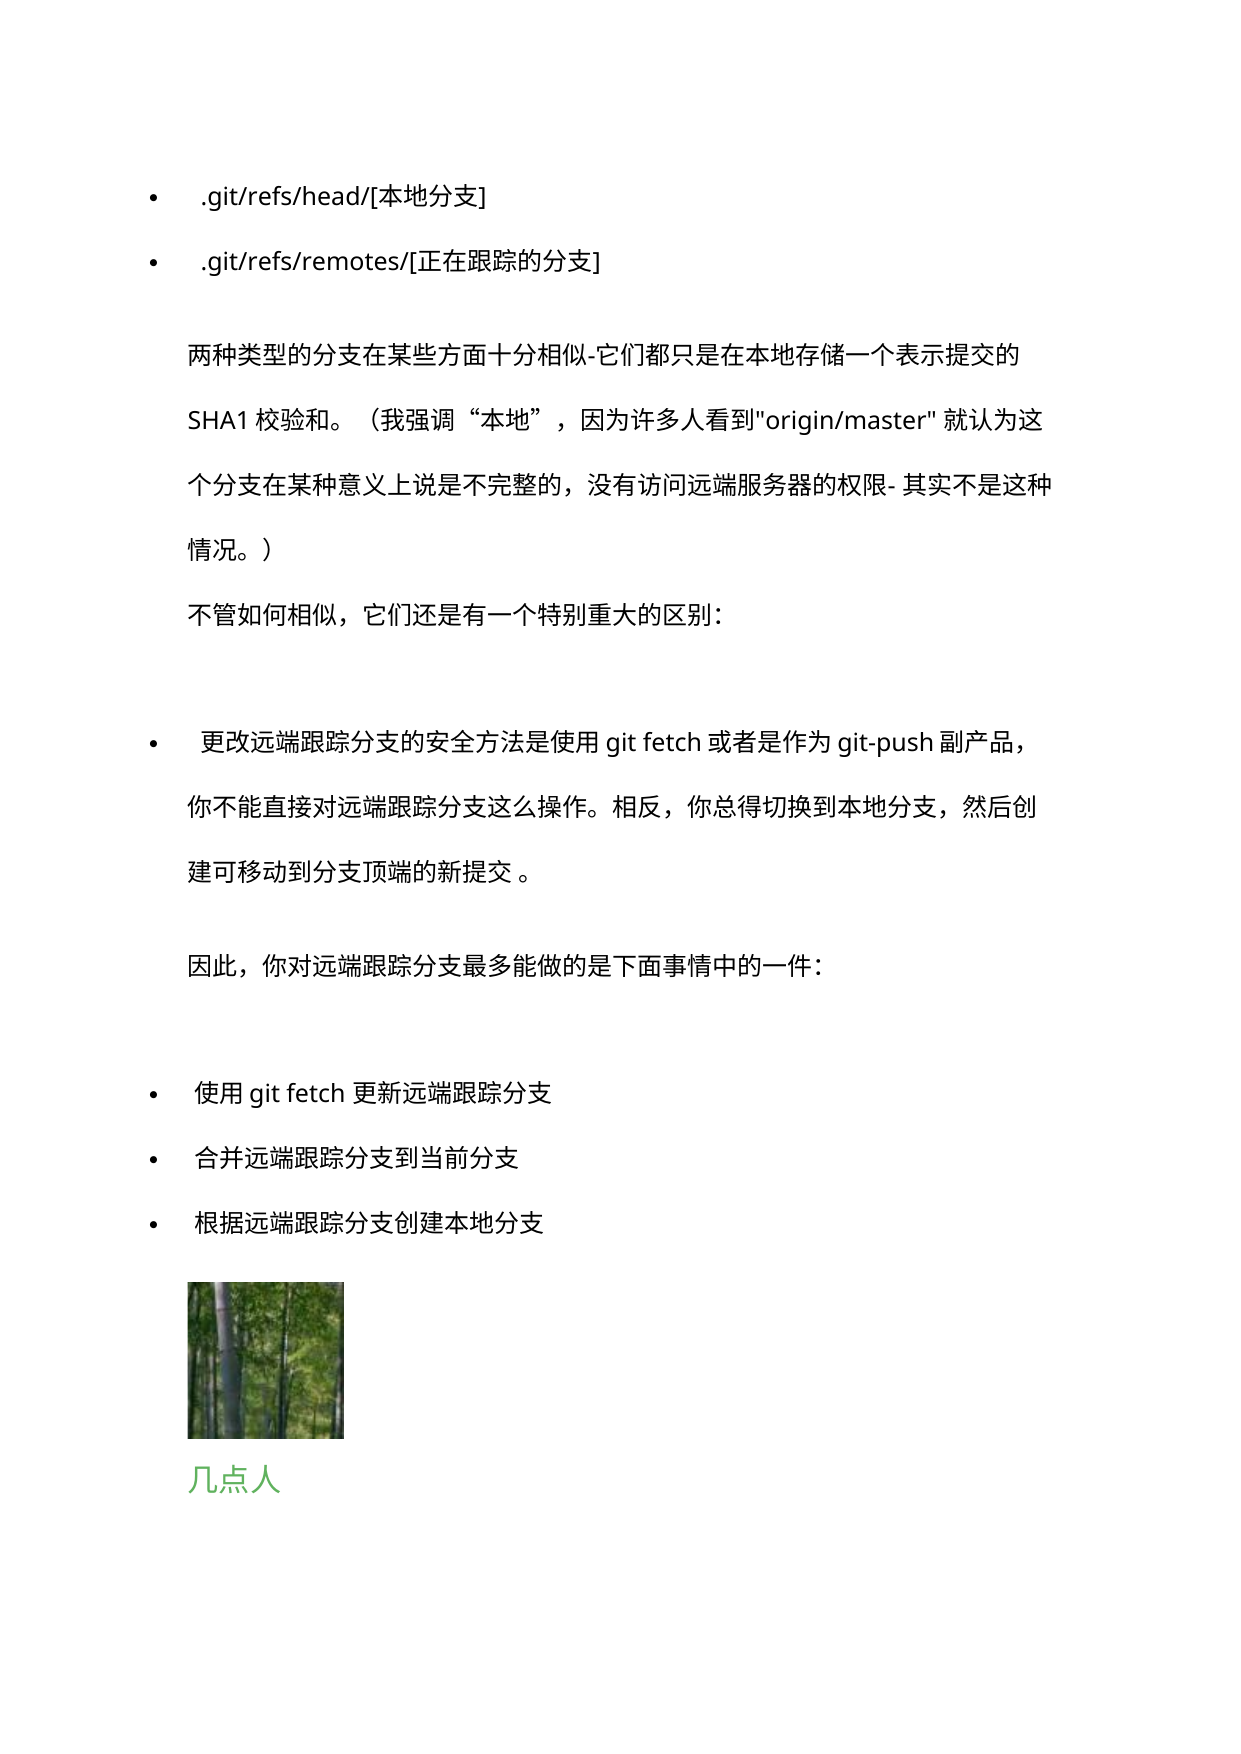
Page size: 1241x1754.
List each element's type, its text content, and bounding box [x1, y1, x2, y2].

list 合并远端跟踪分支到当前分支 [150, 1124, 1053, 1189]
list .git/refs/remotes/[正在跟踪的分支] [150, 227, 1053, 292]
text 几点人 [187, 1445, 1053, 1510]
list 根据远端跟踪分支创建本地分支 [150, 1189, 1053, 1254]
text 两种类型的分支在某些方面十分相似-它们都只是在本地存储一个表示提交的SHA1校验和。（我强调“本地”，因为许多人看到"origin/master" 就认为这个分支在某种意义上说是不完整的，没有访问远端服务器的权限- 其实不是这种情况。） 不管如何相似，它们还是有一个特别重大的区别： [187, 321, 1053, 679]
list 使用git fetch 更新远端跟踪分支 [150, 1059, 1053, 1124]
text 因此，你对远端跟踪分支最多能做的是下面事情中的一件： [187, 932, 1053, 1029]
list 更改远端跟踪分支的安全方法是使用git fetch或者是作为git-push副产品，你不能直接对远端跟踪分支这么操作。相反，你总得切换到本地分支，然后创建可移动到分支顶端的新提交 。 [150, 708, 1053, 903]
list .git/refs/head/[本地分支] [150, 162, 1053, 227]
picture [187, 1282, 344, 1439]
